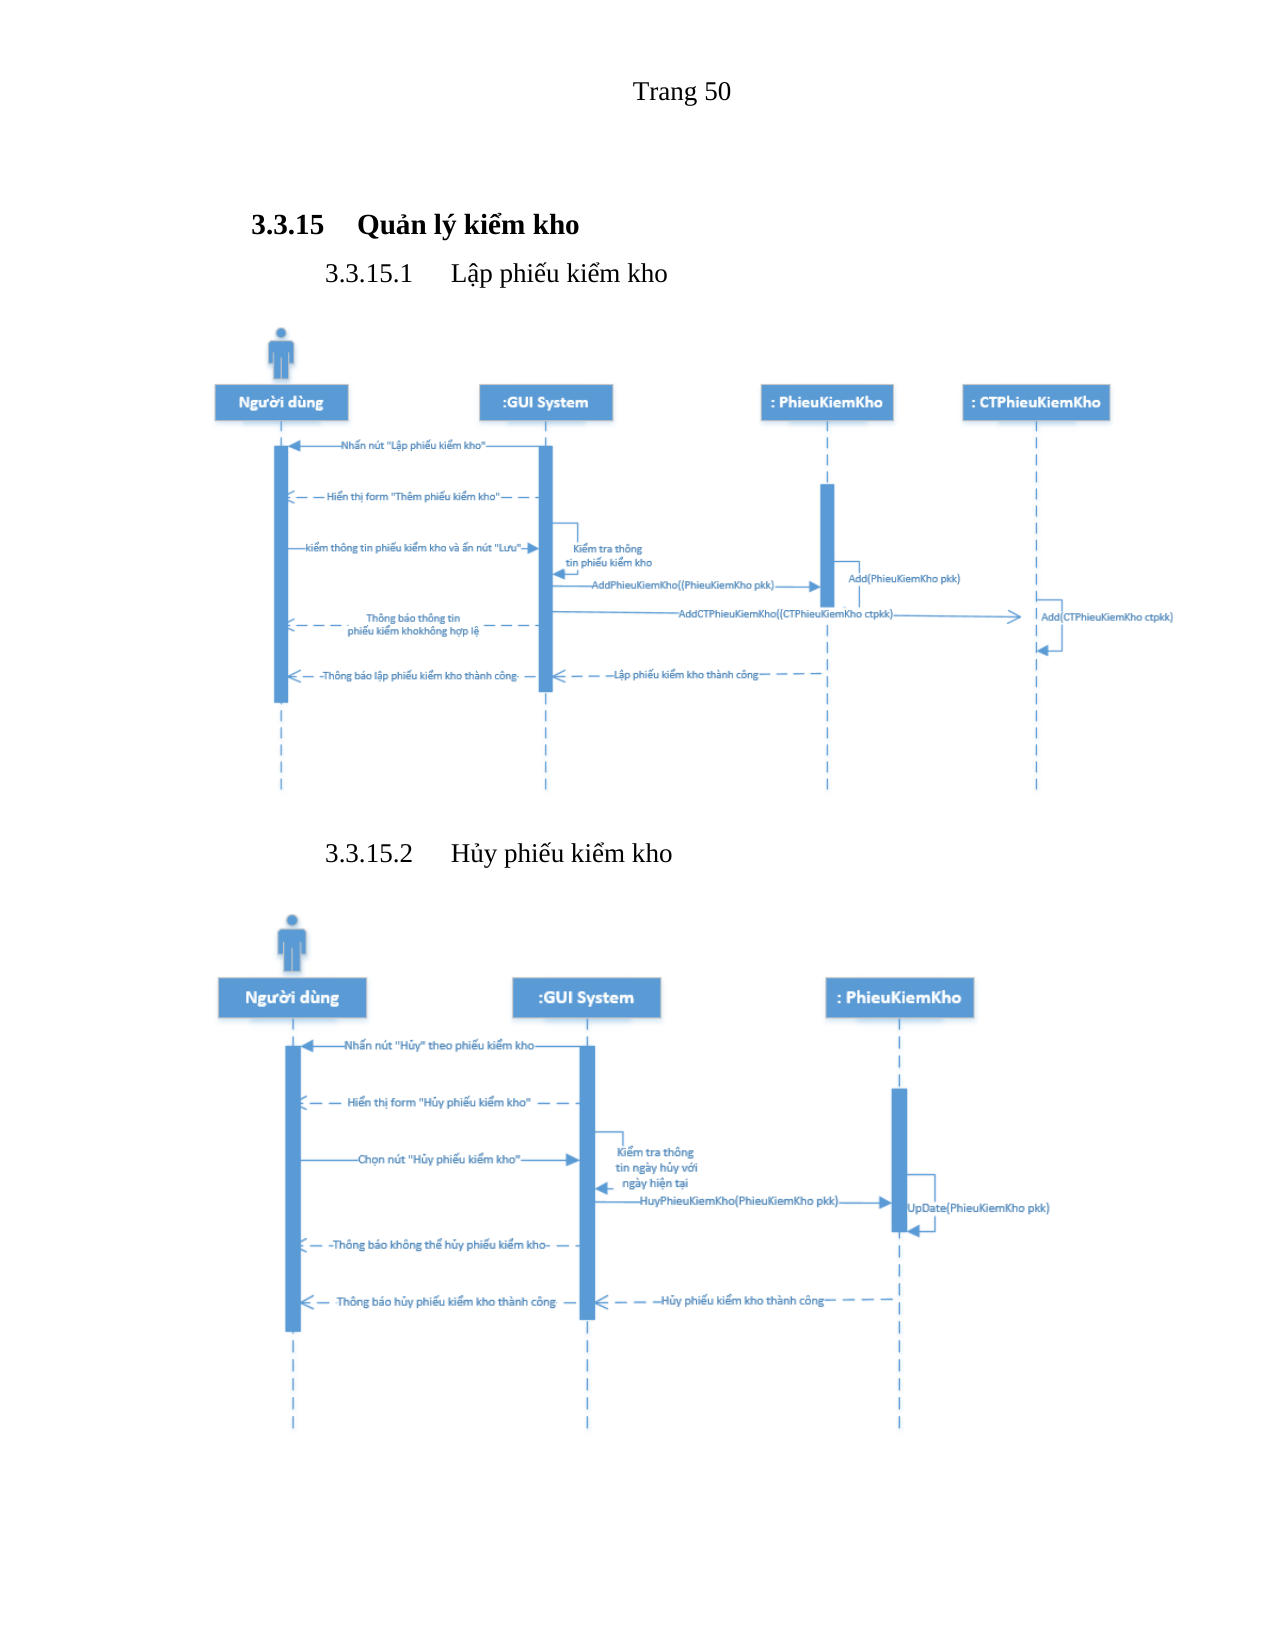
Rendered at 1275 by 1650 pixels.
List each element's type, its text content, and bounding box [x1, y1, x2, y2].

list Lập phiếu kiểm kho [413, 257, 1157, 288]
list Hủy phiếu kiểm kho [413, 837, 1157, 869]
picture [206, 320, 1181, 802]
picture [206, 900, 1065, 1453]
list Quản lý kiểm kho [251, 207, 1157, 240]
